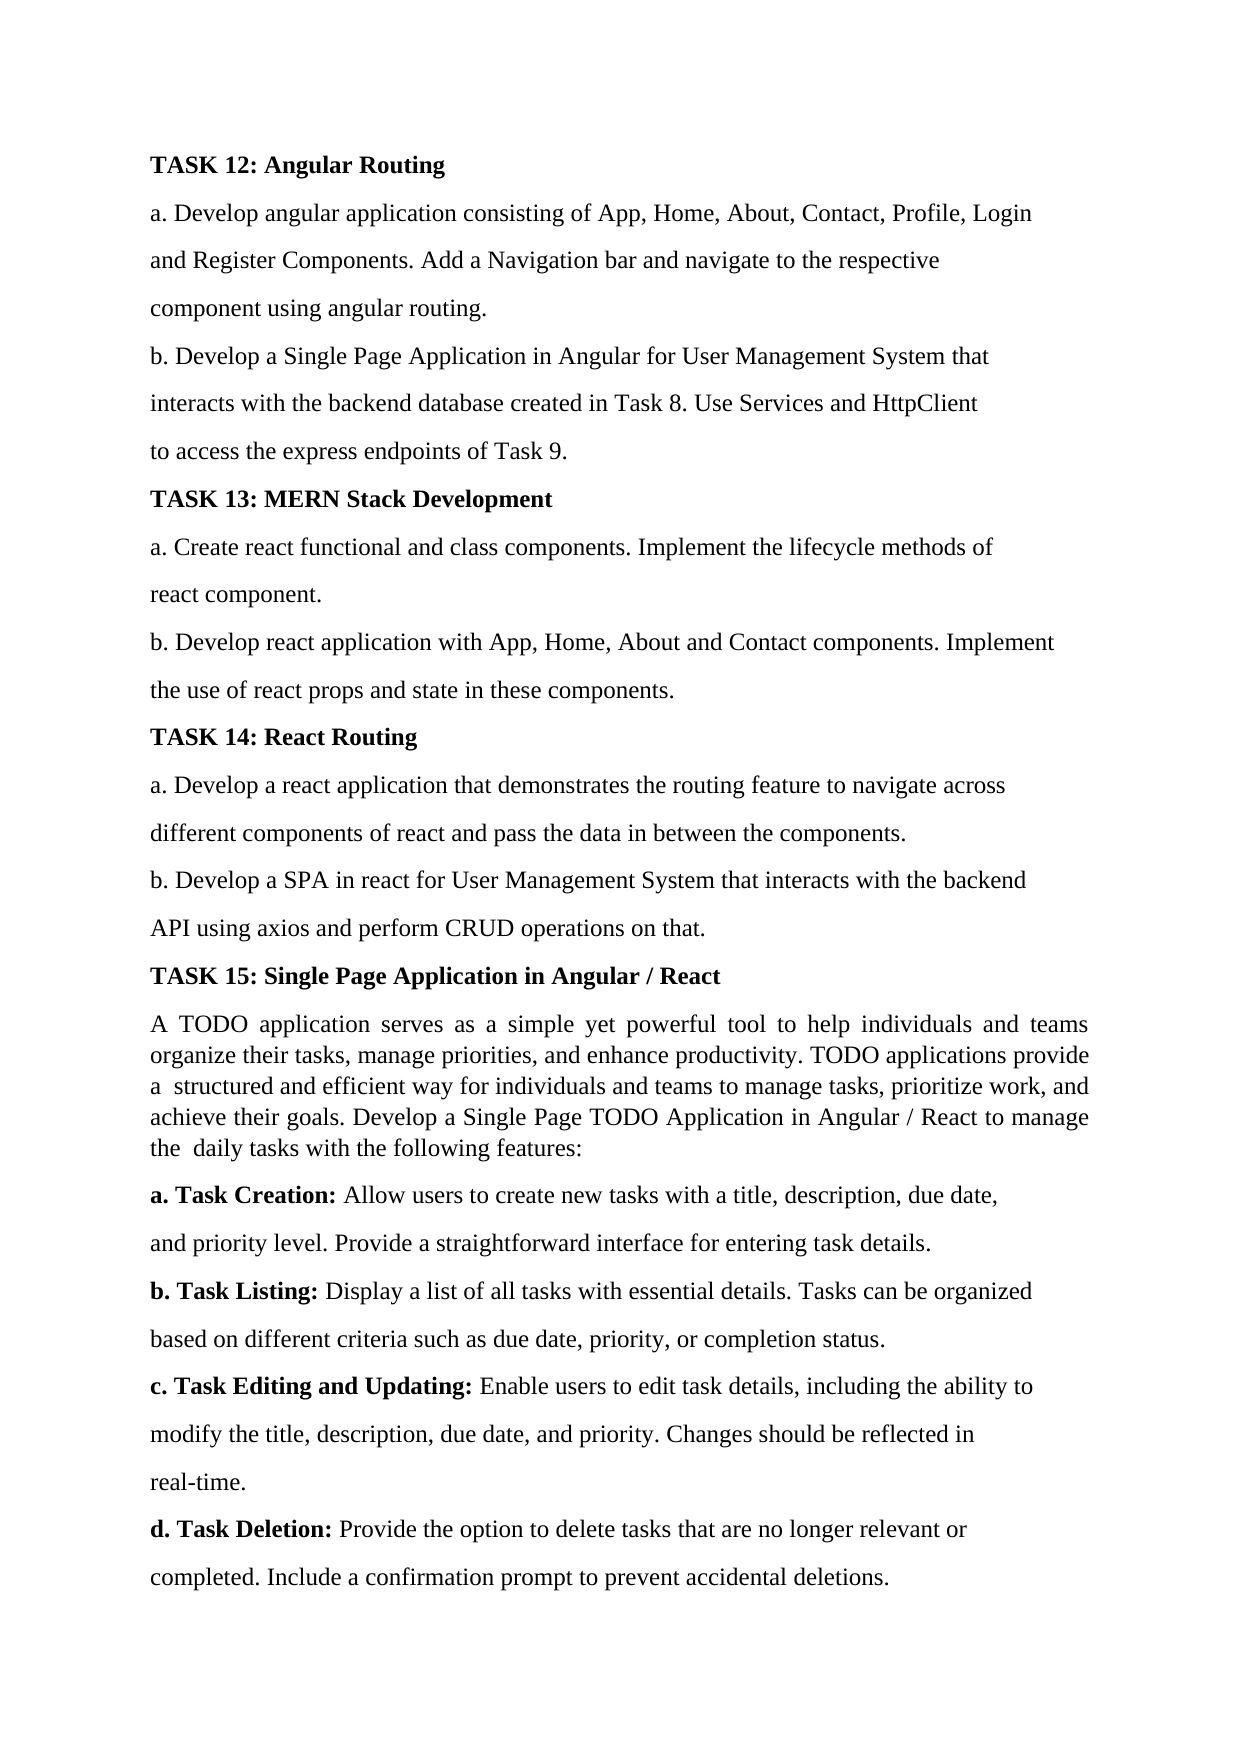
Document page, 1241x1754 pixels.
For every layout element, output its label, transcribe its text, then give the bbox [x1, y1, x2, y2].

text a. Create react functional and class components. Implement the lifecycle methods of [150, 532, 1090, 560]
text a. Develop angular application consisting of App, Home, About, Contact, Profile, Login [150, 198, 1090, 226]
text TASK 15: Single Page Application in Angular / React [150, 961, 1090, 990]
text real-time. [150, 1467, 1090, 1496]
text the use of react props and state in these components. [150, 675, 1090, 703]
text a. Develop a react application that demonstrates the routing feature to navigate across [150, 770, 1090, 799]
text a. Task Creation: Allow users to create new tasks with a title, description, due date, [150, 1181, 1090, 1209]
text b. Task Listing: Display a list of all tasks with essential details. Tasks can be organized [150, 1276, 1090, 1305]
text API using axios and perform CRUD operations on that. [150, 913, 1090, 942]
text b. Develop a Single Page Application in Angular for User Management System that [150, 341, 1090, 369]
text b. Develop react application with App, Home, About and Contact components. Implement [150, 627, 1090, 656]
text to access the express endpoints of Task 9. [150, 436, 1090, 465]
text TASK 14: React Routing [150, 722, 1090, 751]
text interacts with the backend database created in Task 8. Use Services and HttpClient [150, 388, 1090, 417]
text A TODO application serves as a simple yet powerful tool to help individuals and teams organize their tasks, manage priorities, and enhance productivity. TODO applications provide a structured and efficient way for individuals and teams to manage tasks, prioritize work, and achieve their goals. Develop a Single Page TODO Application in Angular / React to manage the daily tasks with the following features: [150, 1009, 1090, 1162]
text c. Task Editing and Updating: Enable users to edit task details, including the ability to [150, 1371, 1090, 1400]
text and Register Components. Add a Navigation bar and navigate to the respective [150, 245, 1090, 274]
text b. Develop a SPA in react for User Management System that interacts with the backend [150, 866, 1090, 894]
text TASK 12: Angular Routing [150, 150, 1090, 179]
text and priority level. Provide a straightforward interface for entering task details. [150, 1228, 1090, 1257]
text different components of react and pass the data in between the components. [150, 818, 1090, 847]
text modify the title, description, due date, and priority. Changes should be reflected in [150, 1419, 1090, 1448]
text completed. Include a confirmation prompt to prevent accidental deletions. [150, 1562, 1090, 1591]
text component using angular routing. [150, 293, 1090, 322]
text based on different criteria such as due date, priority, or completion status. [150, 1324, 1090, 1352]
text d. Task Deletion: Provide the option to delete tasks that are no longer relevant or [150, 1514, 1090, 1543]
text react component. [150, 579, 1090, 608]
text TASK 13: MERN Stack Development [150, 484, 1090, 513]
